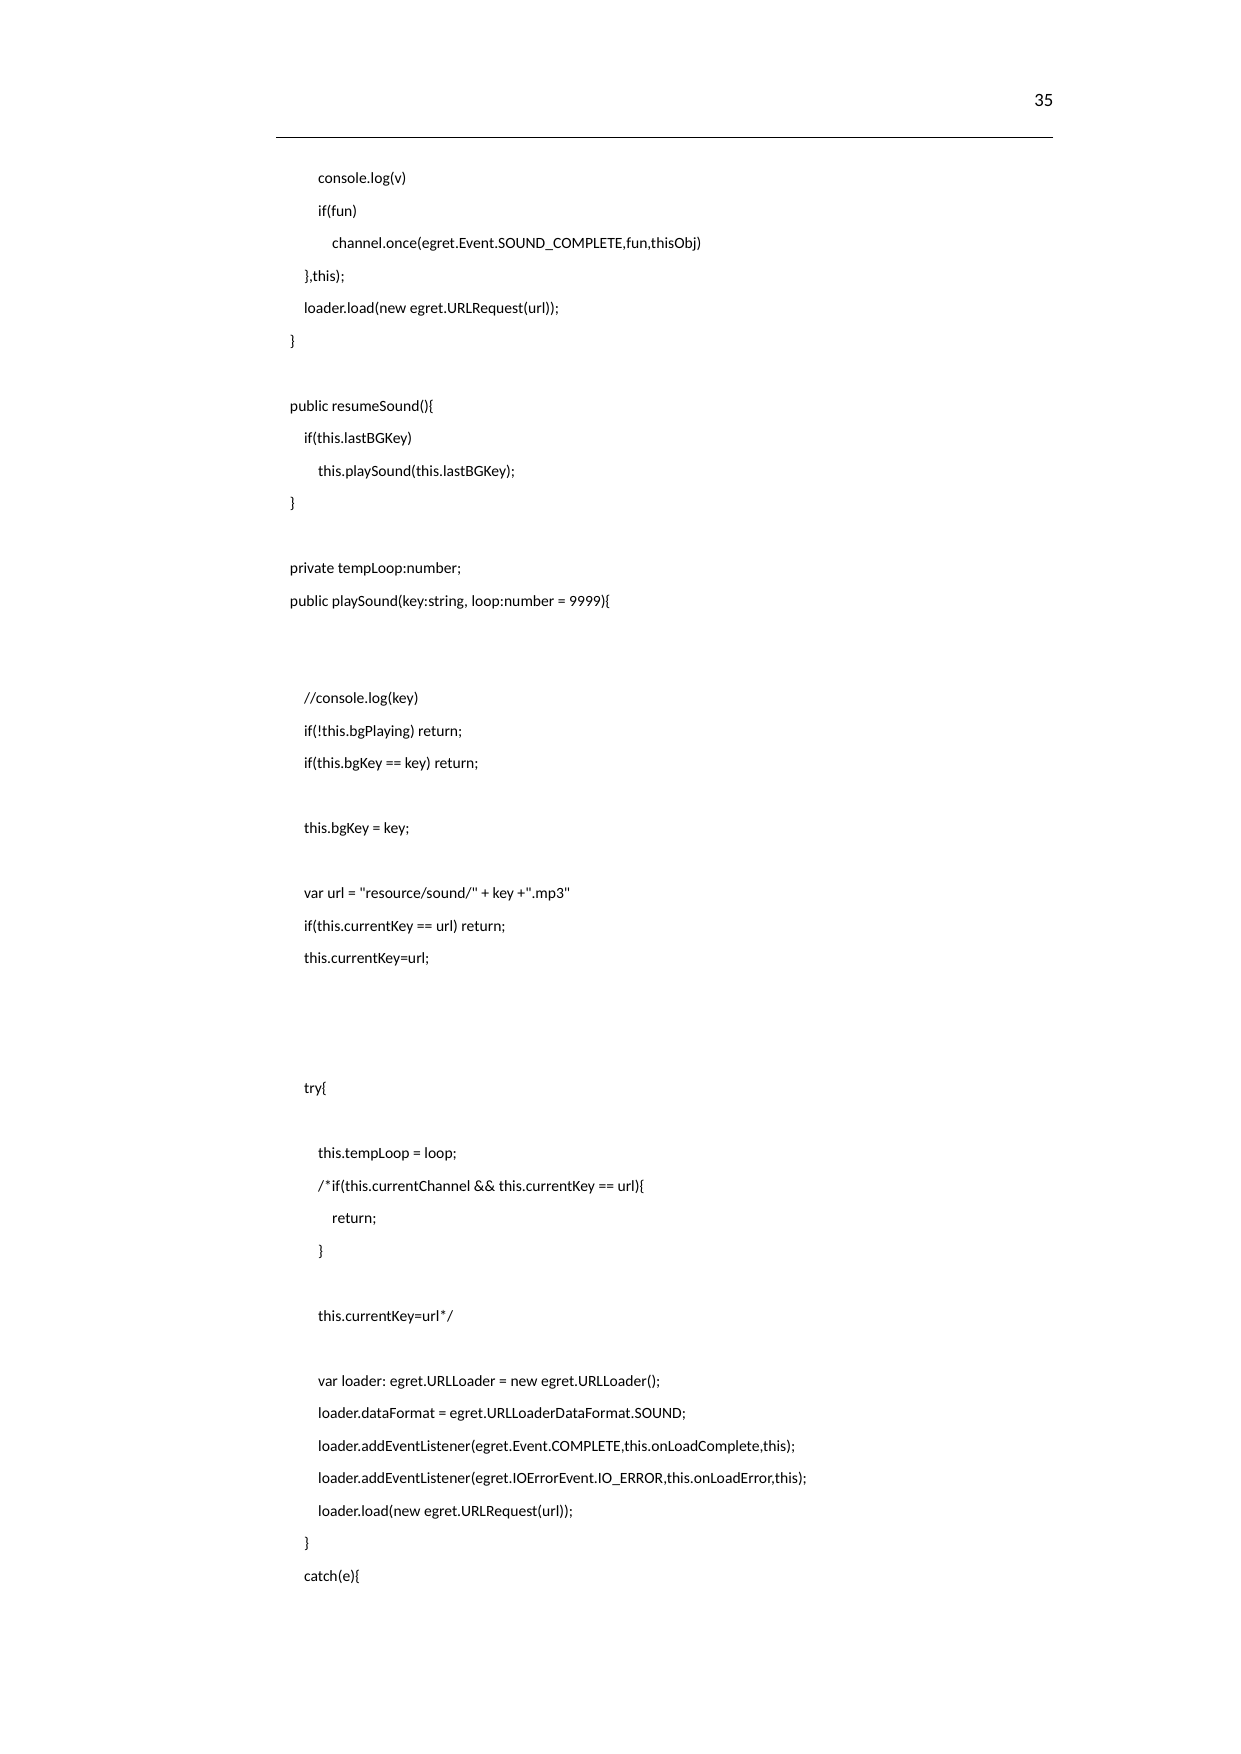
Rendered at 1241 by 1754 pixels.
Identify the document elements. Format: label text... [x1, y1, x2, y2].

text var url = "resource/sound/" + key +".mp3" [276, 877, 1053, 909]
text var loader: egret.URLLoader = new egret.URLLoader(); [276, 1364, 1053, 1397]
text if(fun) [276, 194, 1053, 227]
text loader.addEventListener(egret.Event.COMPLETE,this.onLoadComplete,this); [276, 1429, 1053, 1462]
text } [276, 1527, 1053, 1559]
text private tempLoop:number; [276, 552, 1053, 584]
text catch(e){ [276, 1559, 1053, 1592]
text } [276, 487, 1053, 519]
text loader.dataFormat = egret.URLLoaderDataFormat.SOUND; [276, 1397, 1053, 1429]
text if(this.bgKey == key) return; [276, 747, 1053, 779]
text this.playSound(this.lastBGKey); [276, 454, 1053, 487]
text channel.once(egret.Event.SOUND_COMPLETE,fun,thisObj) [276, 227, 1053, 259]
text console.log(v) [276, 162, 1053, 194]
text public resumeSound(){ [276, 389, 1053, 422]
text public playSound(key:string, loop:number = 9999){ [276, 584, 1053, 617]
text this.tempLoop = loop; [276, 1137, 1053, 1169]
text loader.load(new egret.URLRequest(url)); [276, 292, 1053, 324]
text try{ [276, 1072, 1053, 1104]
text } [276, 1234, 1053, 1267]
text /*if(this.currentChannel && this.currentKey == url){ [276, 1169, 1053, 1202]
text this.currentKey=url; [276, 942, 1053, 974]
text loader.addEventListener(egret.IOErrorEvent.IO_ERROR,this.onLoadError,this); [276, 1462, 1053, 1494]
text this.bgKey = key; [276, 812, 1053, 844]
text if(this.lastBGKey) [276, 422, 1053, 454]
text this.currentKey=url*/ [276, 1299, 1053, 1332]
text return; [276, 1202, 1053, 1234]
text //console.log(key) [276, 682, 1053, 714]
text if(!this.bgPlaying) return; [276, 714, 1053, 747]
text } [276, 324, 1053, 357]
text loader.load(new egret.URLRequest(url)); [276, 1494, 1053, 1527]
text if(this.currentKey == url) return; [276, 909, 1053, 942]
text },this); [276, 259, 1053, 292]
